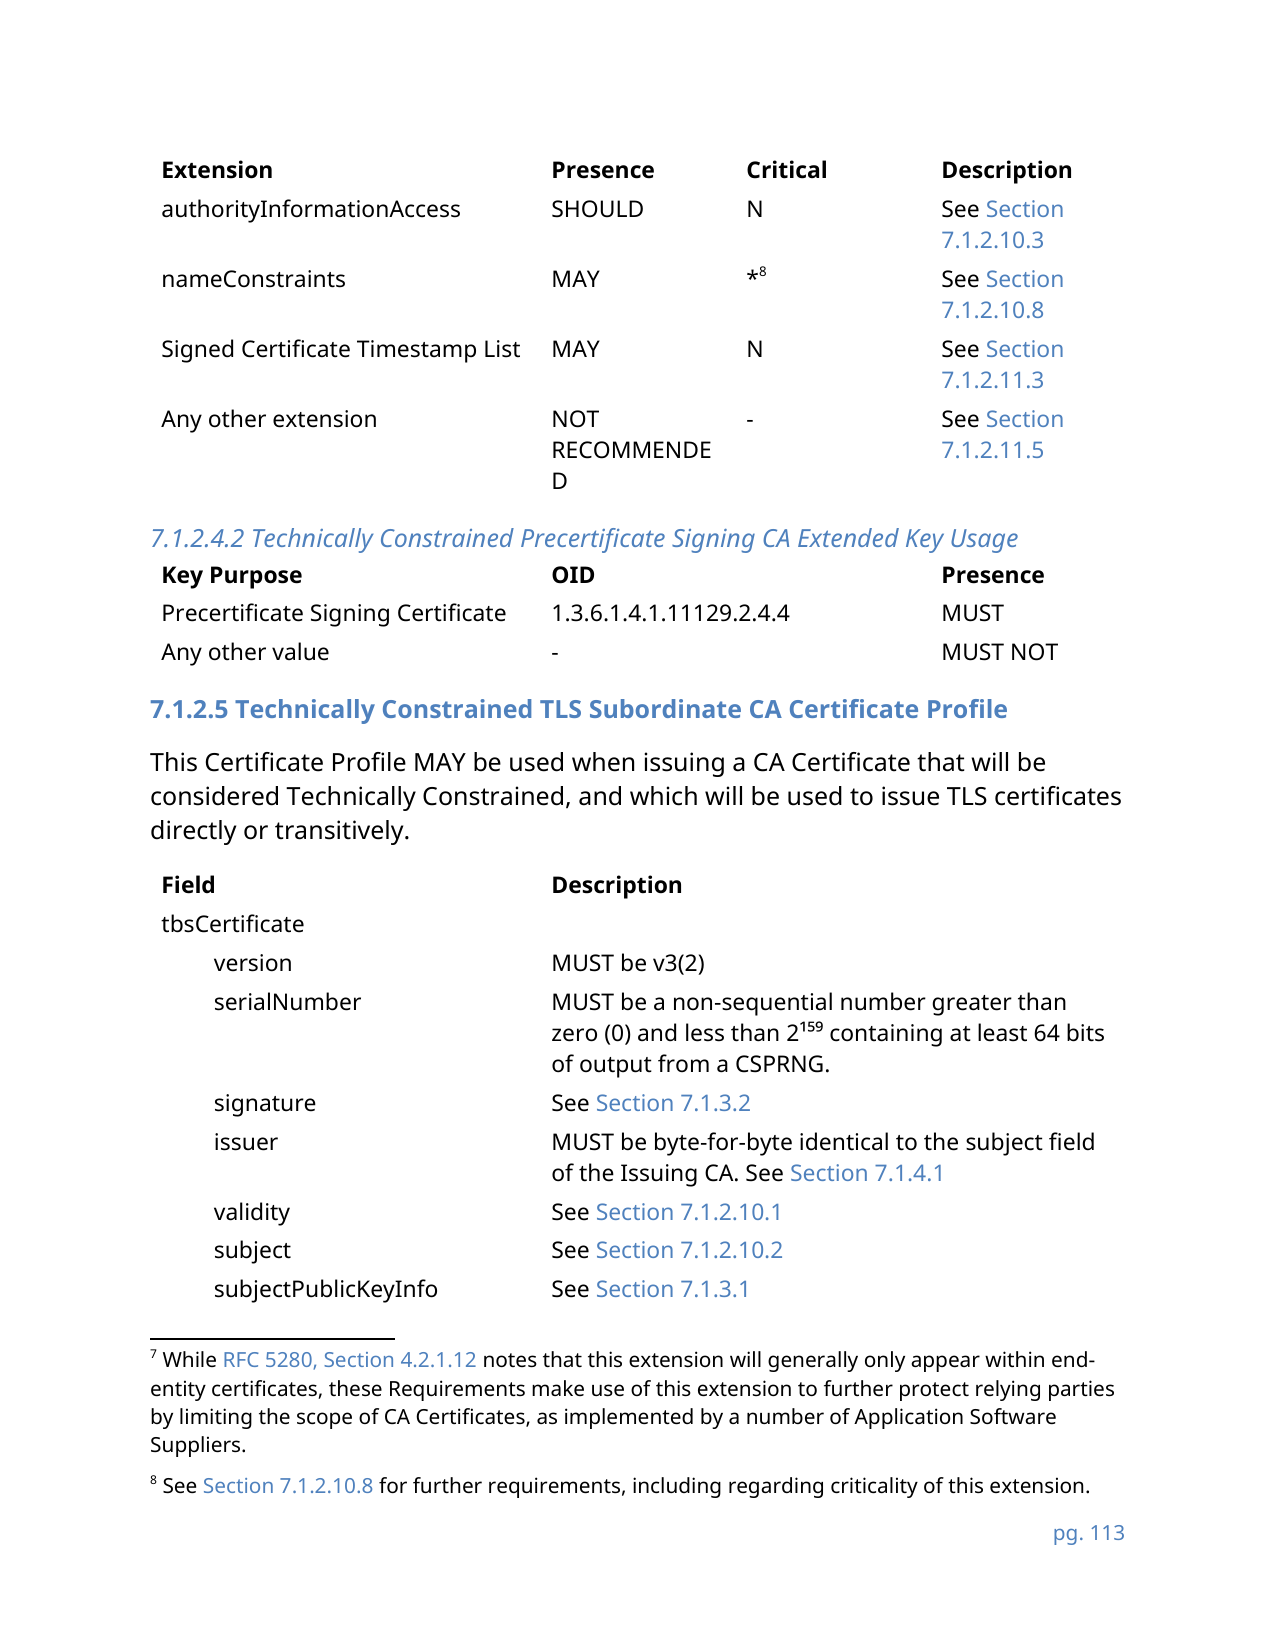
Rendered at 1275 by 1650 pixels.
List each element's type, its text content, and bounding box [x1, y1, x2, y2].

text This Certificate Profile MAY be used when issuing a CA Certificate that will be considered Technically Constrained, and which will be used to issue TLS certificates directly or transitively. [150, 745, 1125, 847]
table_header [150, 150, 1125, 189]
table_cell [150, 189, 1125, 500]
subtitle 7.1.2.4.2 Technically Constrained Precertificate Signing CA Extended Key Usage [150, 521, 1125, 555]
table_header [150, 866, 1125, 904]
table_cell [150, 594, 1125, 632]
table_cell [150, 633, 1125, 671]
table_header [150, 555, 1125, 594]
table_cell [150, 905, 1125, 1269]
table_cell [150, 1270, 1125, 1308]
subtitle 7.1.2.5 Technically Constrained TLS Subordinate CA Certificate Profile [150, 692, 1125, 726]
